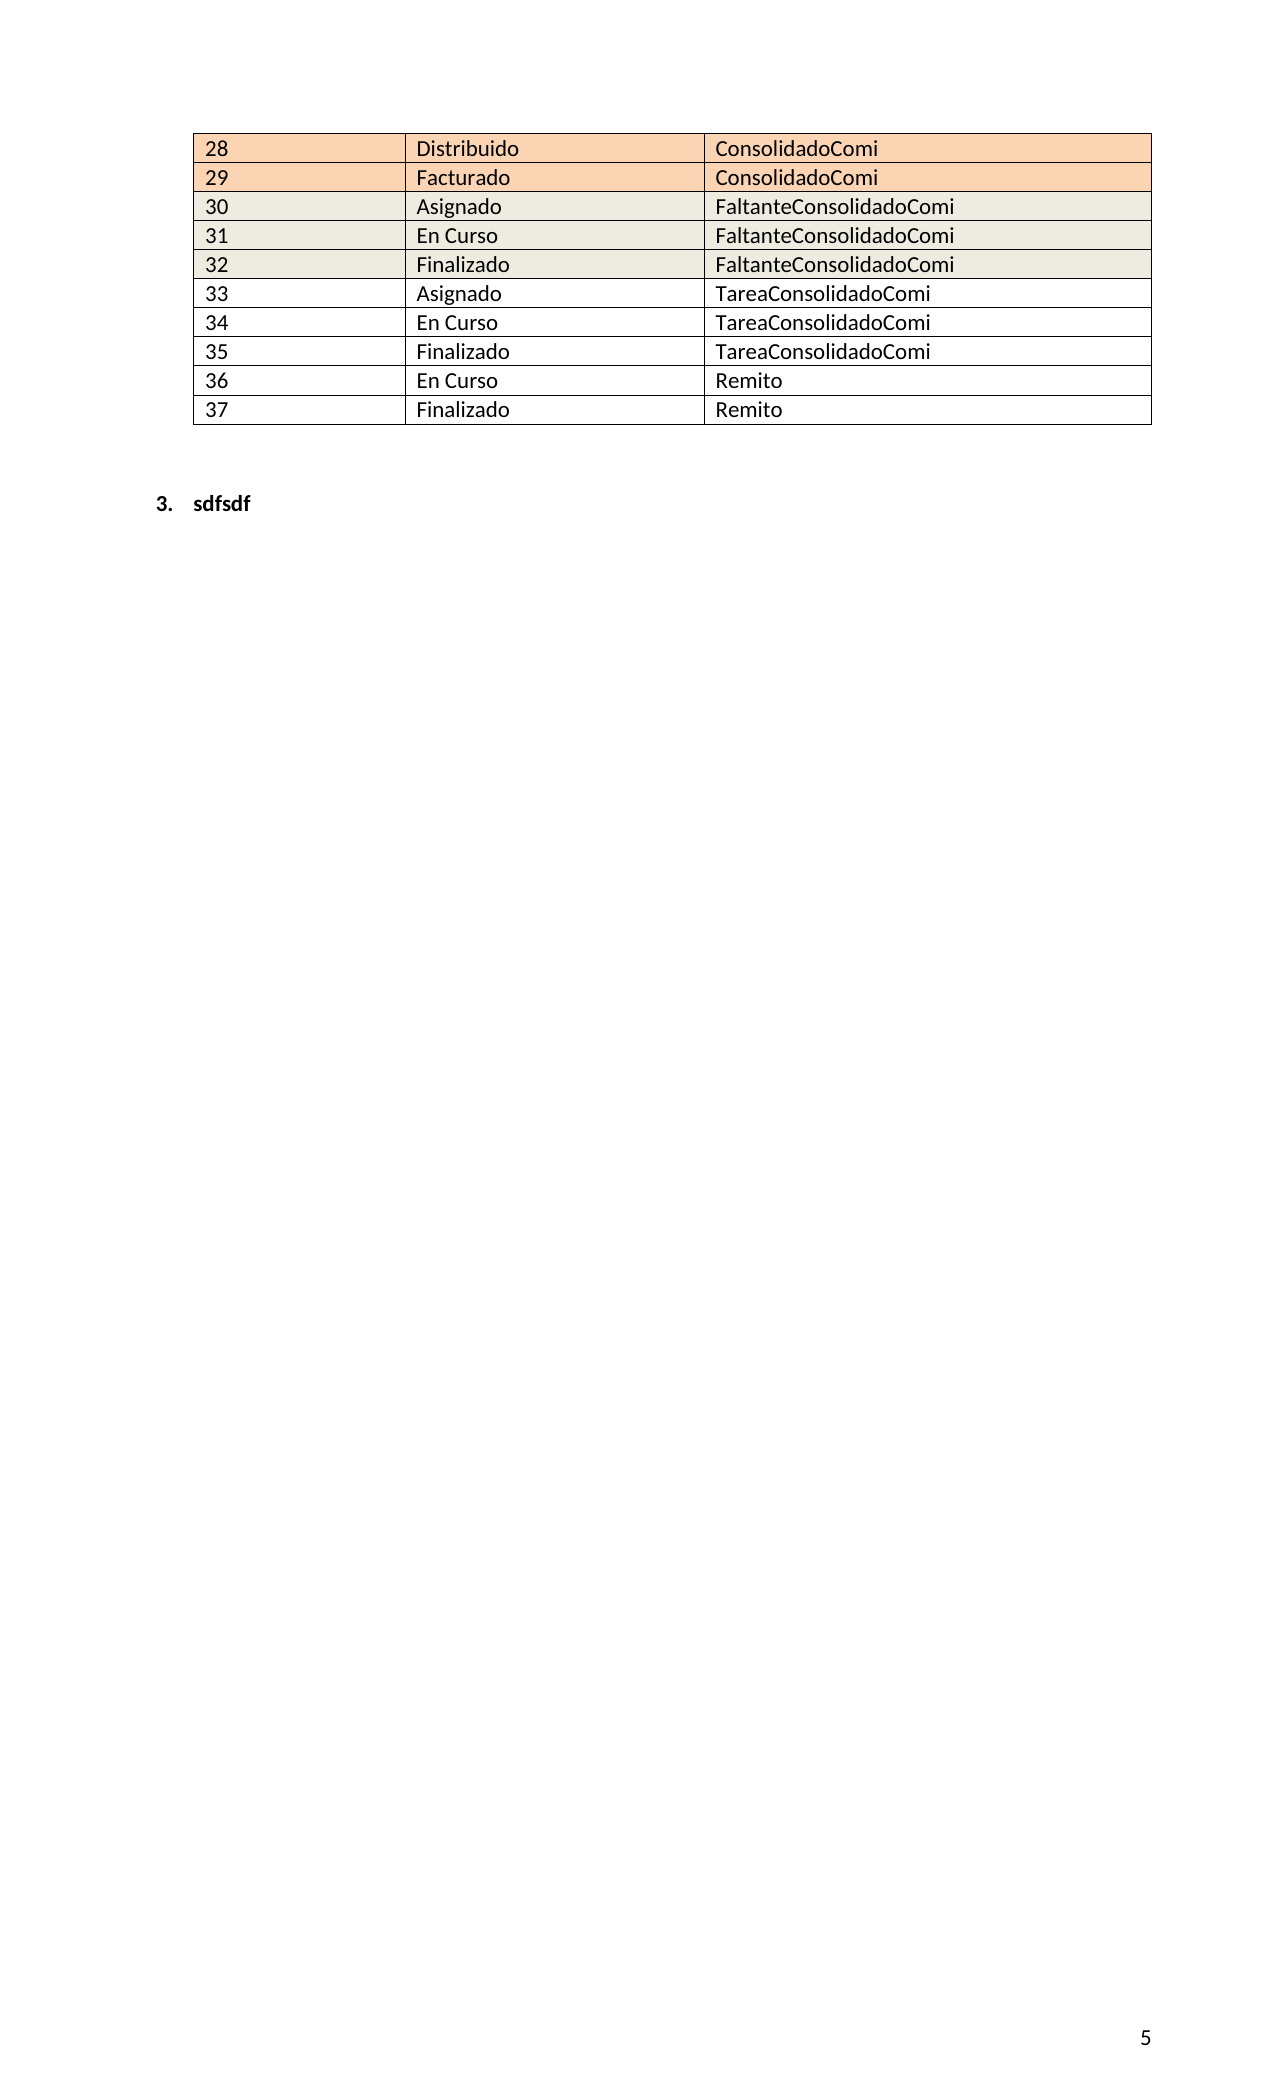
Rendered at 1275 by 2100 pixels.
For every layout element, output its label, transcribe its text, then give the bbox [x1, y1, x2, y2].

table_cell 36 [194, 366, 405, 394]
table_cell 30 [194, 192, 405, 220]
table_cell 37 [194, 396, 405, 423]
table_cell Asignado [406, 279, 704, 307]
table_cell ConsolidadoComi [705, 134, 1151, 162]
table_cell 35 [194, 337, 405, 365]
table_cell TareaConsolidadoComi [705, 337, 1151, 365]
table_cell Remito [705, 396, 1151, 423]
table_cell En Curso [406, 366, 704, 394]
list sdfsdf [156, 489, 1152, 517]
table_cell Finalizado [406, 396, 704, 423]
table_cell Remito [705, 366, 1151, 394]
table_cell 31 [194, 221, 405, 249]
table_cell Distribuido [406, 134, 704, 162]
table_cell 32 [194, 250, 405, 278]
table_cell Finalizado [406, 337, 704, 365]
table_cell FaltanteConsolidadoComi [705, 221, 1151, 249]
table_cell Finalizado [406, 250, 704, 278]
table_cell En Curso [406, 221, 704, 249]
table_cell Facturado [406, 163, 704, 191]
table_cell 33 [194, 279, 405, 307]
table_cell En Curso [406, 308, 704, 336]
table_cell ConsolidadoComi [705, 163, 1151, 191]
table_cell FaltanteConsolidadoComi [705, 250, 1151, 278]
table_cell Asignado [406, 192, 704, 220]
table_cell 34 [194, 308, 405, 336]
table_cell FaltanteConsolidadoComi [705, 192, 1151, 220]
table_cell TareaConsolidadoComi [705, 279, 1151, 307]
table_cell 29 [194, 163, 405, 191]
table_cell 28 [194, 134, 405, 162]
table_cell TareaConsolidadoComi [705, 308, 1151, 336]
